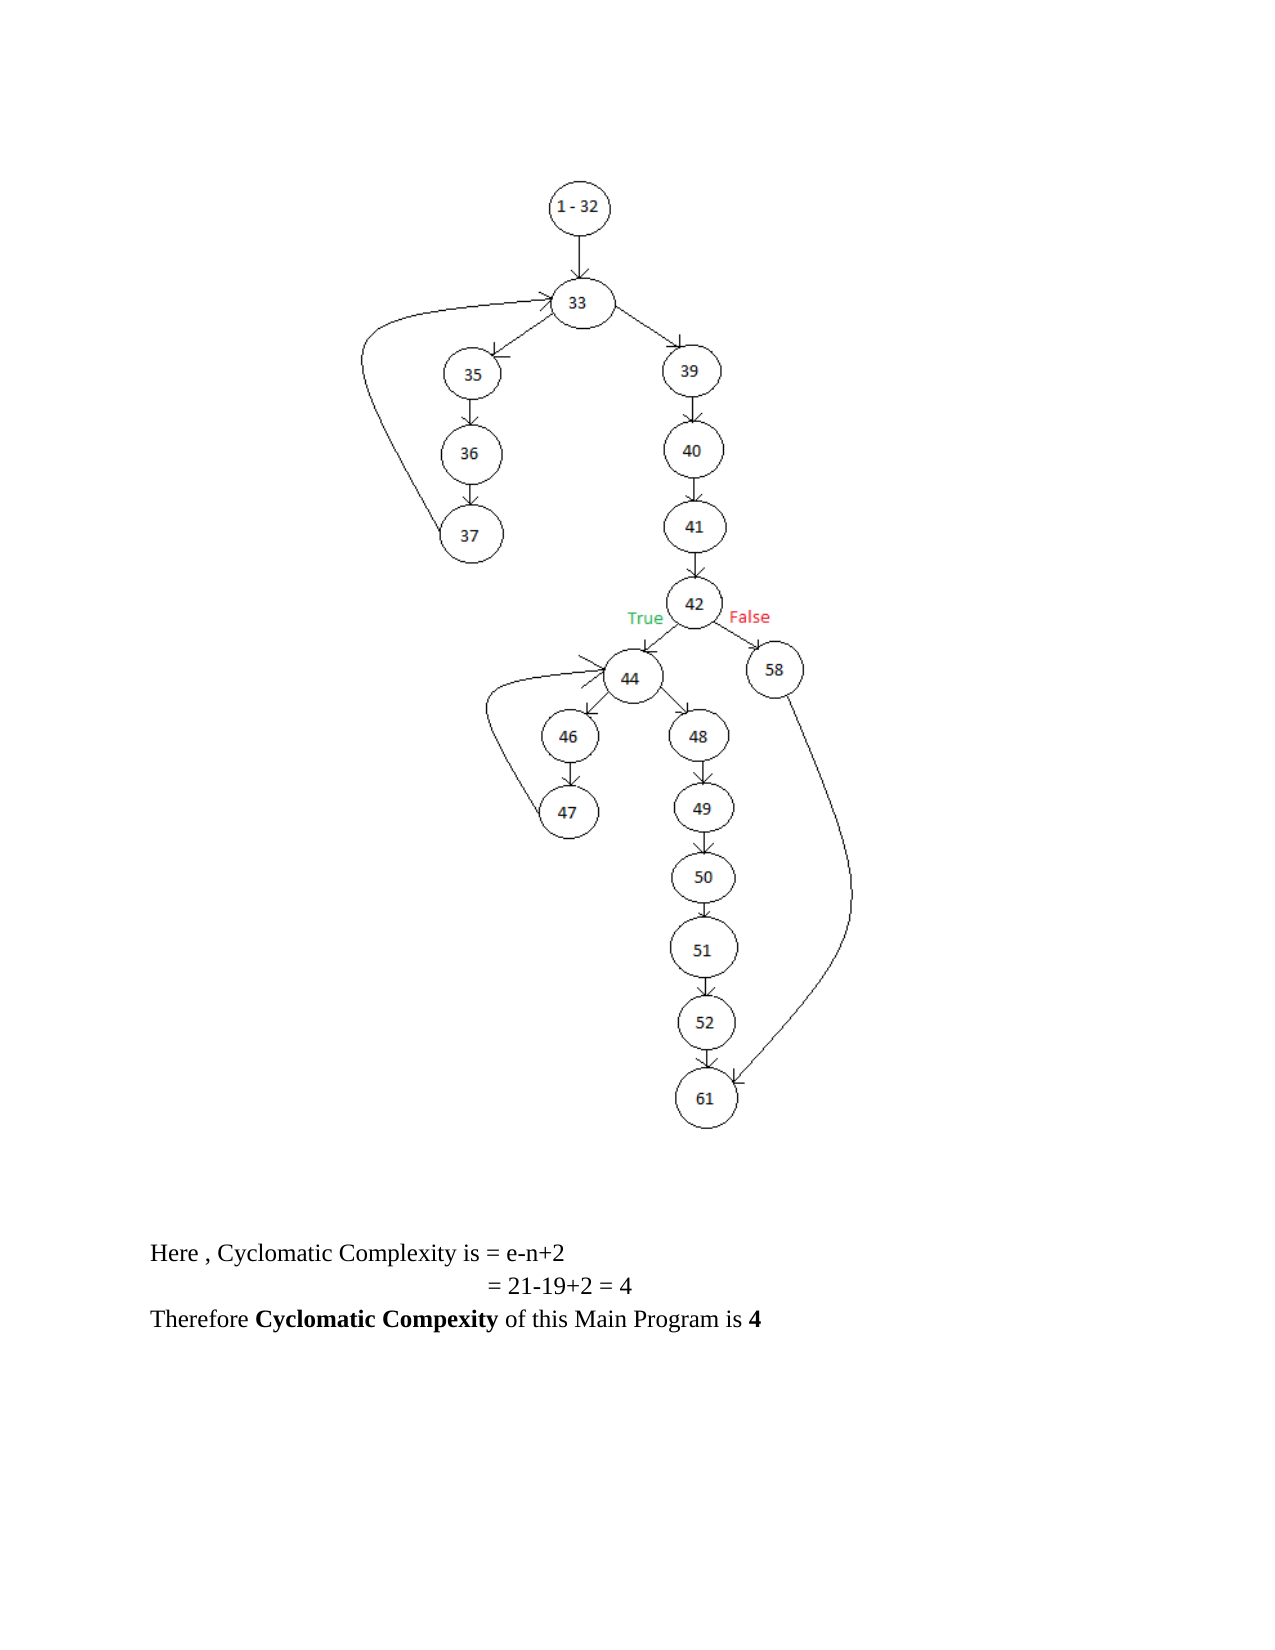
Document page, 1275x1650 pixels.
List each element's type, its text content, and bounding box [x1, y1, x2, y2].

picture [150, 150, 1125, 1205]
text Therefore Cyclomatic Compexity of this Main Program is 4 [150, 1304, 1125, 1332]
text Here , Cyclomatic Complexity is = e-n+2 [150, 1238, 1125, 1266]
text = 21-19+2 = 4 [150, 1271, 1125, 1299]
